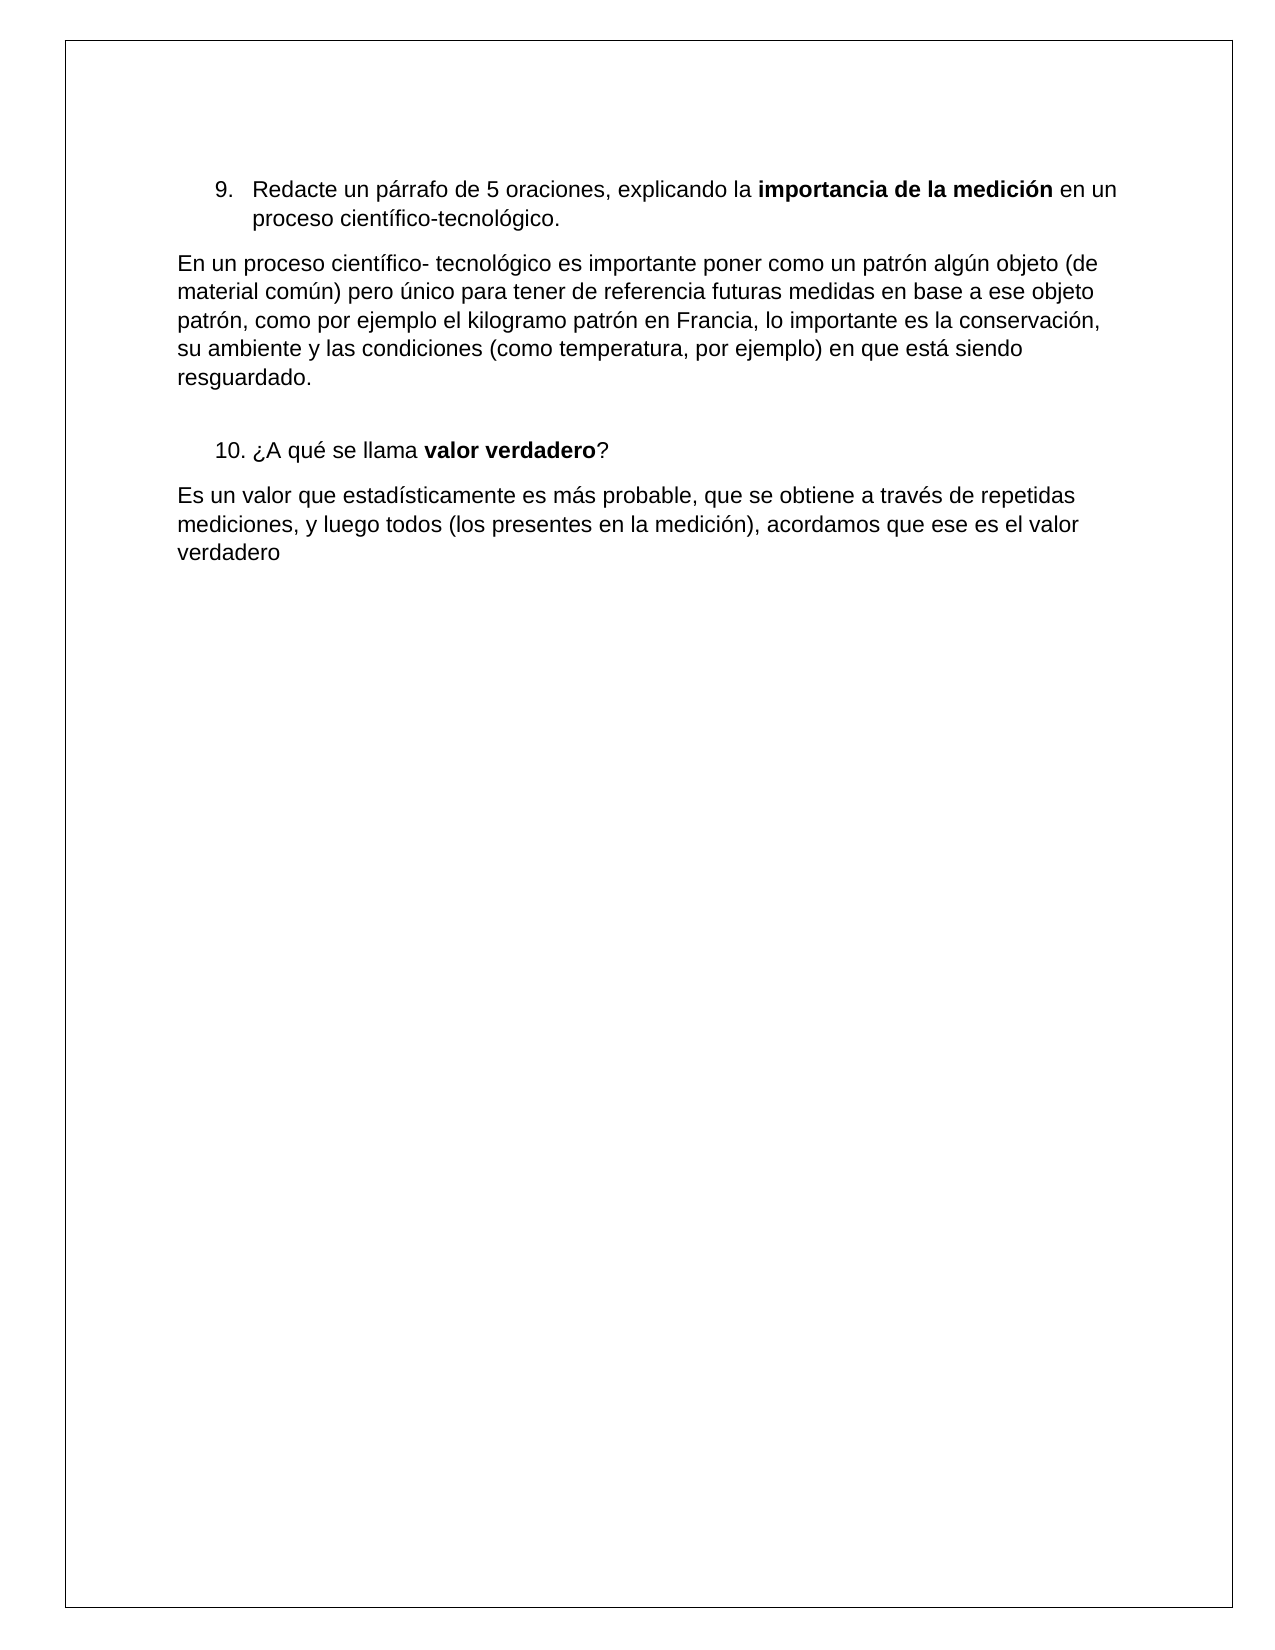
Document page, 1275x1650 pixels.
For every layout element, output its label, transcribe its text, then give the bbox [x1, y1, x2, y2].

text En un proceso científico- tecnológico es importante poner como un patrón algún objeto (de material común) pero único para tener de referencia futuras medidas en base a ese objeto patrón, como por ejemplo el kilogramo patrón en Francia, lo importante es la conservación, su ambiente y las condiciones (como temperatura, por ejemplo) en que está siendo resguardado. [177, 250, 1127, 390]
list ¿A qué se llama valor verdadero? [214, 437, 1127, 463]
list Redacte un párrafo de 5 oraciones, explicando la importancia de la medición en un proceso científico-tecnológico. [214, 176, 1127, 231]
text Es un valor que estadísticamente es más probable, que se obtiene a través de repetidas mediciones, y luego todos (los presentes en la medición), acordamos que ese es el valor verdadero [177, 482, 1127, 565]
